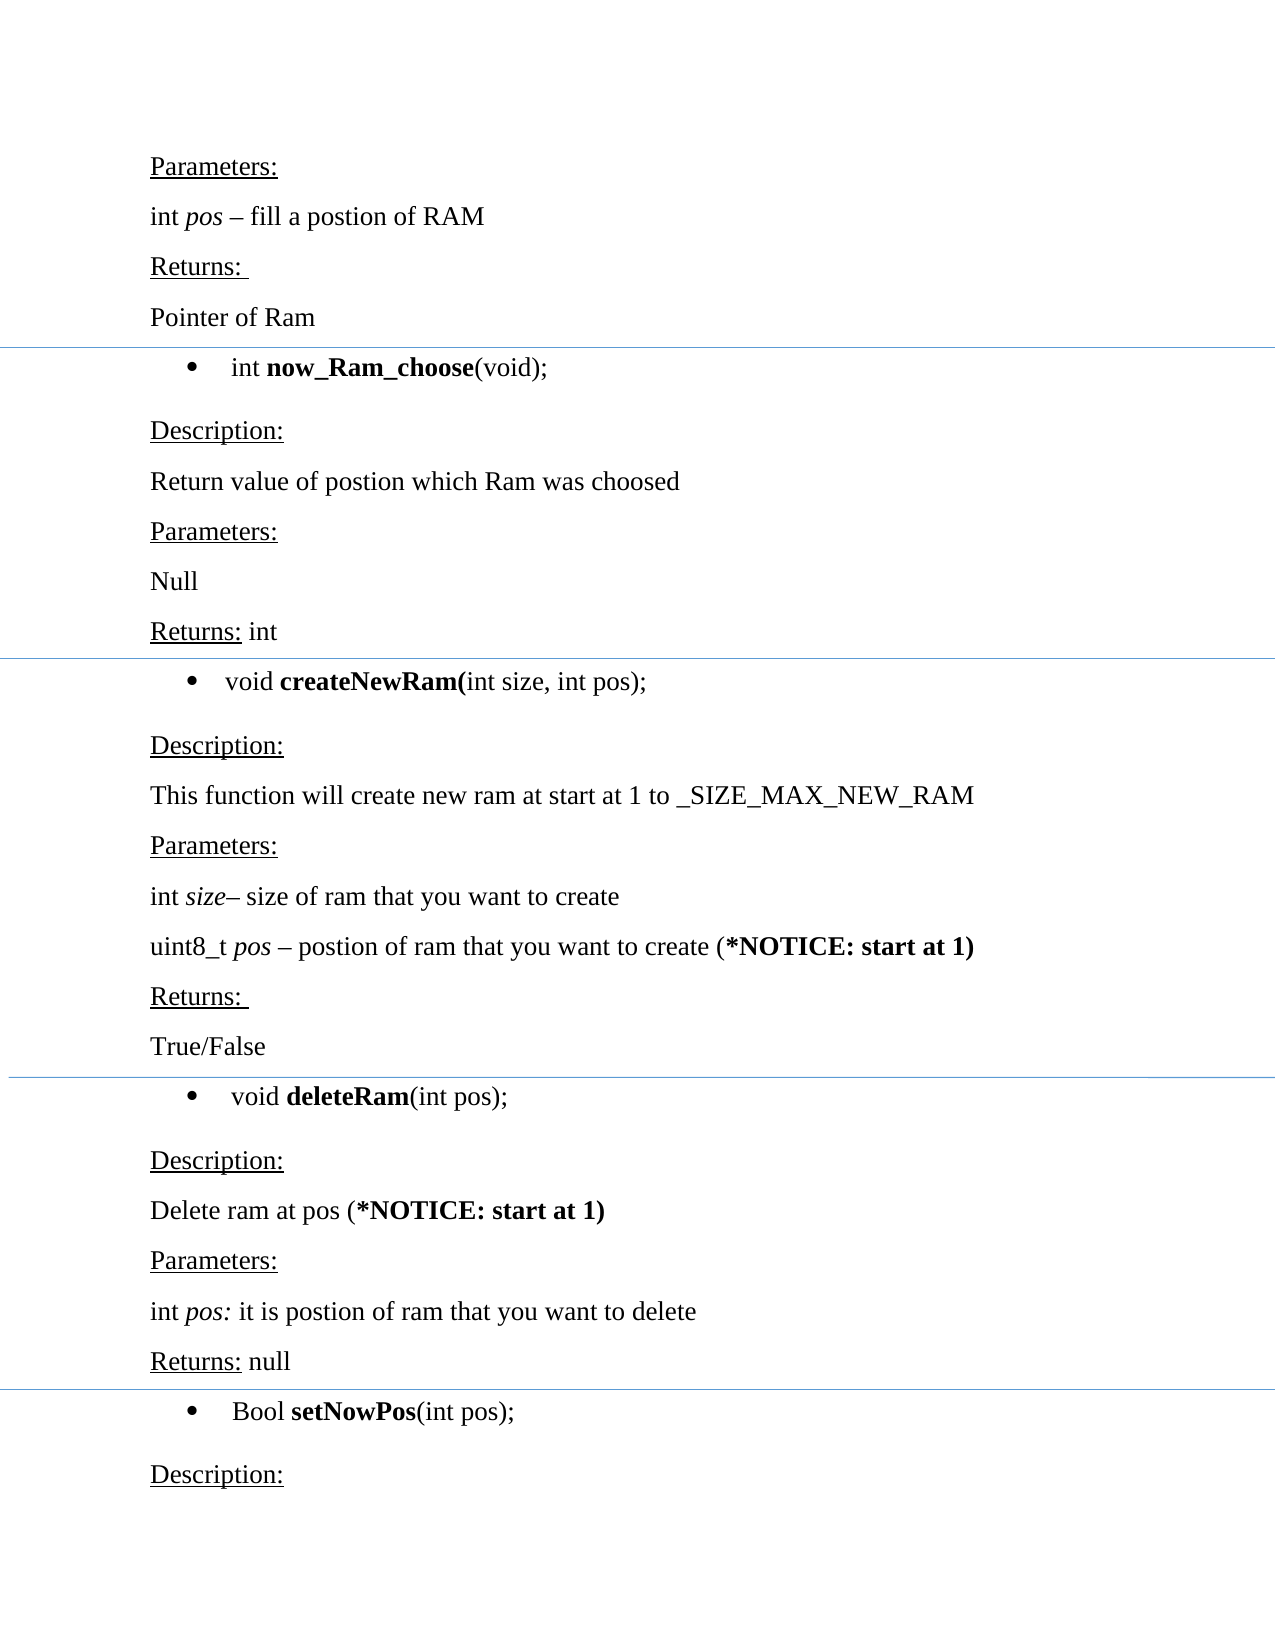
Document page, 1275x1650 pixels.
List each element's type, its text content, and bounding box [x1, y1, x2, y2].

text Description: [150, 1458, 1125, 1490]
text Parameters: [150, 150, 1125, 181]
text Description: [150, 414, 1125, 446]
text Null [150, 565, 1125, 596]
list Bool setNowPos(int pos); [187, 1395, 1125, 1426]
list void deleteRam(int pos); [187, 1080, 1125, 1112]
text Description: [150, 729, 1125, 760]
text int size– size of ram that you want to create [150, 879, 1125, 911]
text Pointer of Ram [150, 301, 1125, 332]
text Returns: int [150, 615, 1125, 646]
text Parameters: [150, 515, 1125, 546]
text uint8_t pos – postion of ram that you want to create (*NOTICE: start at 1) [150, 930, 1125, 961]
text int pos: it is postion of ram that you want to delete [150, 1294, 1125, 1326]
text Parameters: [150, 829, 1125, 861]
text Returns: [150, 980, 1125, 1011]
text Parameters: [150, 1244, 1125, 1276]
text Returns: [150, 250, 1125, 282]
text Delete ram at pos (*NOTICE: start at 1) [150, 1194, 1125, 1225]
text int pos – fill a postion of RAM [150, 200, 1125, 231]
list void createNewRam(int size, int pos); [187, 665, 1125, 697]
text This function will create new ram at start at 1 to _SIZE_MAX_NEW_RAM [150, 779, 1125, 810]
text Description: [150, 1144, 1125, 1175]
text Return value of postion which Ram was choosed [150, 464, 1125, 496]
text Returns: null [150, 1345, 1125, 1376]
text True/False [150, 1030, 1125, 1061]
list int now_Ram_choose(void); [187, 351, 1125, 382]
